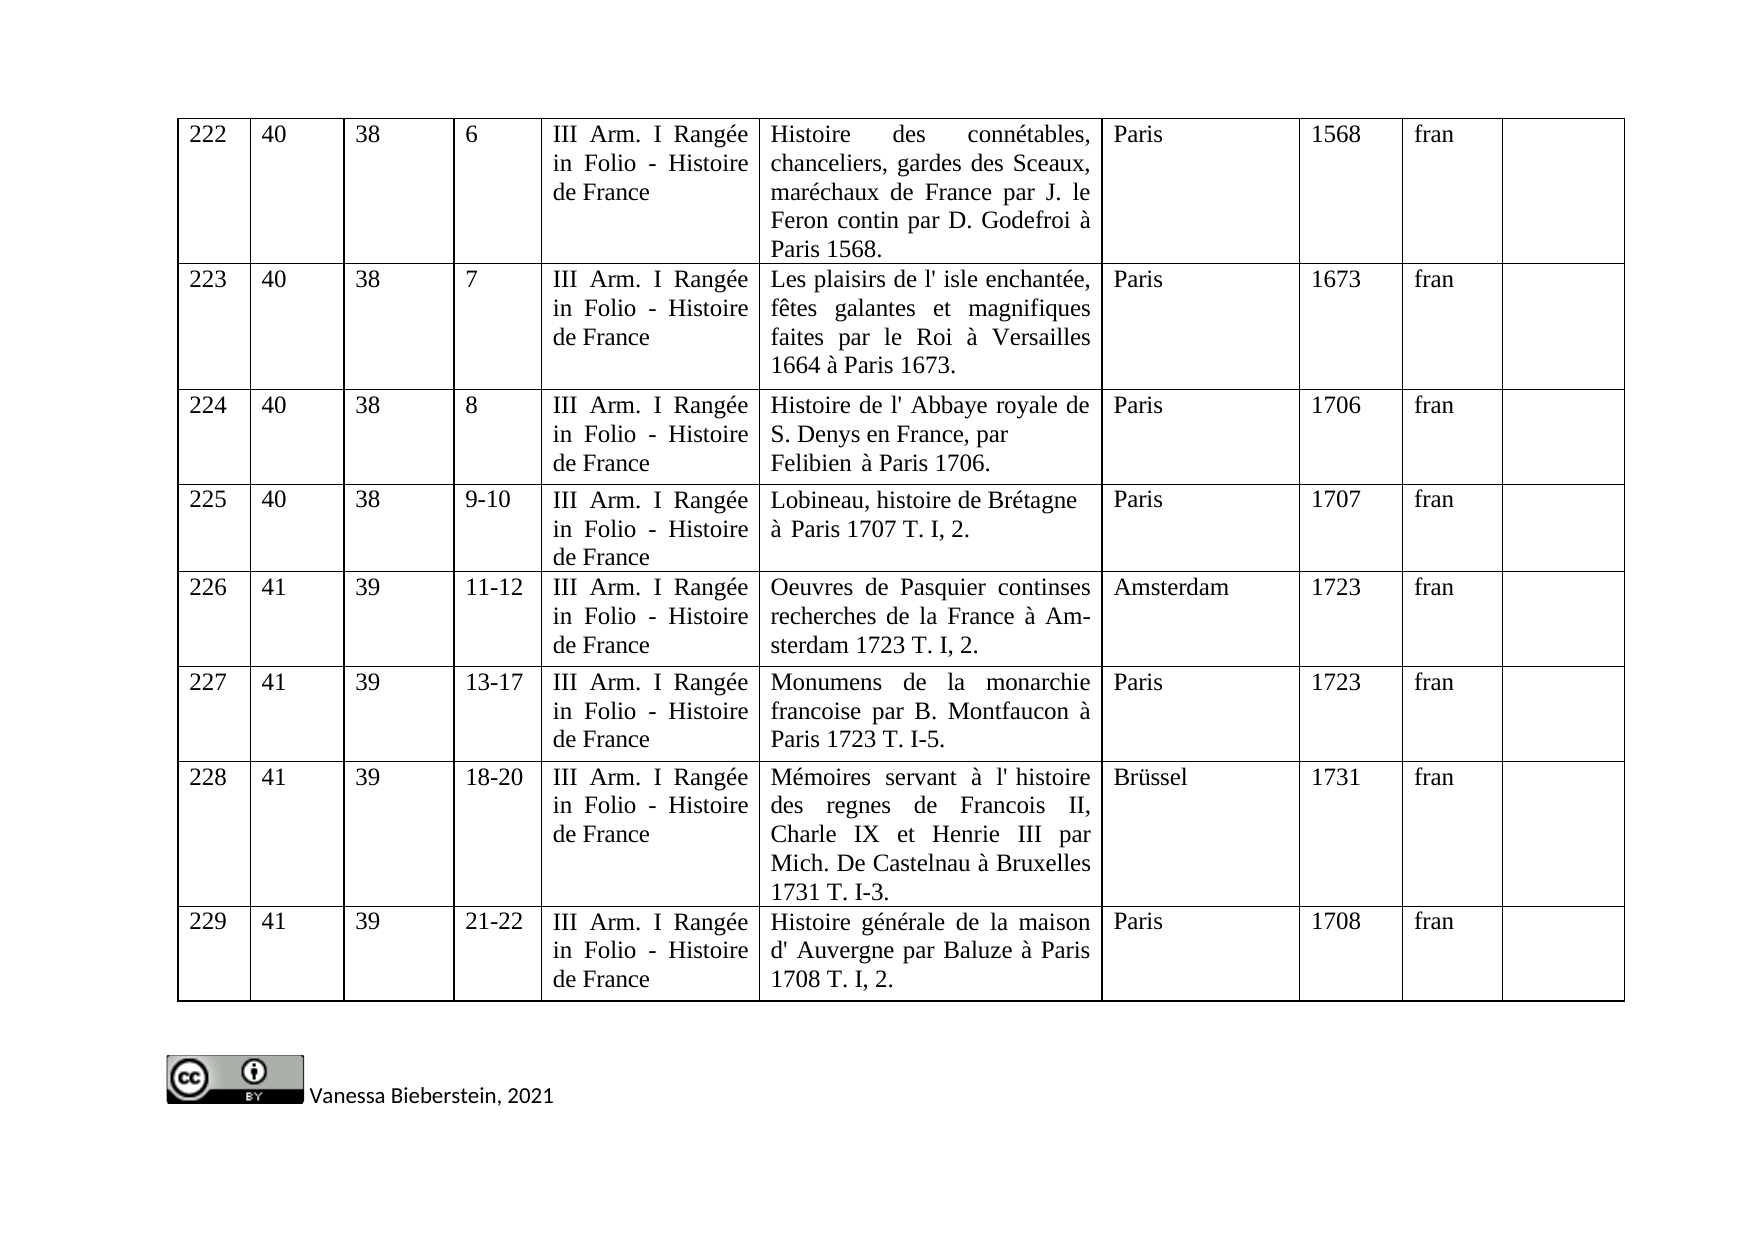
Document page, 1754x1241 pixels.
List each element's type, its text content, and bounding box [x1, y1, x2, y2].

table_header Paris [1103, 119, 1299, 263]
table_cell 8 [455, 390, 541, 484]
table_cell 39 [345, 907, 453, 1000]
table_cell 1708 [1300, 907, 1402, 1000]
table_cell 40 [251, 485, 343, 571]
table_cell Histoire générale de la maison d' Auvergne par Baluze à Paris 1708 T. I, 2. [760, 907, 1101, 1000]
table_cell Lobineau, histoire de Brétagne à Paris 1707 T. I, 2. [760, 485, 1101, 571]
picture [166, 1055, 305, 1104]
table_cell 21-22 [455, 907, 541, 1000]
table_cell 18-20 [455, 762, 541, 906]
table_cell Amsterdam [1103, 572, 1299, 666]
table_cell Monumens de la monarchie francoise par B. Montfaucon à Paris 1723 T. I-5. [760, 667, 1101, 761]
table_cell fran [1403, 390, 1502, 484]
table_cell 39 [345, 667, 453, 761]
table_header Histoire des connétables, chanceliers, gardes des Sceaux, maréchaux de France par J. le Feron contin par D. Godefroi à Paris 1568. [760, 119, 1101, 263]
table_header 6 [455, 119, 541, 263]
table_cell fran [1403, 485, 1502, 571]
table_cell 9-10 [455, 485, 541, 571]
table_cell [1503, 907, 1624, 1000]
table_cell 41 [251, 907, 343, 1000]
table_cell 38 [345, 390, 453, 484]
table_cell 41 [251, 667, 343, 761]
table_cell III Arm. I Rangée in Folio - Histoire de France [542, 485, 759, 571]
table_header 40 [251, 119, 343, 263]
table_cell [1503, 762, 1624, 906]
table_cell 1731 [1300, 762, 1402, 906]
table_cell III Arm. I Rangée in Folio - Histoire de France [542, 572, 759, 666]
table_header [1503, 119, 1624, 263]
table_cell 40 [251, 264, 343, 389]
table_cell Paris [1103, 907, 1299, 1000]
table_cell 226 [179, 572, 250, 666]
table_cell [1503, 667, 1624, 761]
table_cell 38 [345, 485, 453, 571]
table_header III Arm. I Rangée in Folio - Histoire de France [542, 119, 759, 263]
table_cell fran [1403, 572, 1502, 666]
table_cell 41 [251, 762, 343, 906]
table_cell [1503, 390, 1624, 484]
table_cell 39 [345, 762, 453, 906]
table_cell Paris [1103, 264, 1299, 389]
table_cell III Arm. I Rangée in Folio - Histoire de France [542, 390, 759, 484]
table_cell fran [1403, 762, 1502, 906]
table_cell 225 [179, 485, 250, 571]
table_cell 229 [179, 907, 250, 1000]
table_cell 228 [179, 762, 250, 906]
table_header 1568 [1300, 119, 1402, 263]
table_header fran [1403, 119, 1502, 263]
table_cell fran [1403, 907, 1502, 1000]
table_cell 1723 [1300, 572, 1402, 666]
table_cell 1707 [1300, 485, 1402, 571]
table_cell Paris [1103, 667, 1299, 761]
table_cell [1503, 572, 1624, 666]
table_cell Les plaisirs de l' isle enchantée, fêtes galantes et magnifiques faites par le Roi à Versailles 1664 à Paris 1673. [760, 264, 1101, 389]
table_cell fran [1403, 264, 1502, 389]
table_cell Histoire de l' Abbaye royale de S. Denys en France, par Felibien à Paris 1706. [760, 390, 1101, 484]
table_cell 1673 [1300, 264, 1402, 389]
table_cell Paris [1103, 485, 1299, 571]
table_cell 1723 [1300, 667, 1402, 761]
table_cell III Arm. I Rangée in Folio - Histoire de France [542, 264, 759, 389]
table_cell 227 [179, 667, 250, 761]
table_header 222 [179, 119, 250, 263]
table_cell 38 [345, 264, 453, 389]
table_cell [1503, 264, 1624, 389]
table_cell 223 [179, 264, 250, 389]
table_cell 1706 [1300, 390, 1402, 484]
table_cell III Arm. I Rangée in Folio - Histoire de France [542, 907, 759, 1000]
table_cell 40 [251, 390, 343, 484]
table_cell III Arm. I Rangée in Folio - Histoire de France [542, 667, 759, 761]
table_cell III Arm. I Rangée in Folio - Histoire de France [542, 762, 759, 906]
table_cell Brüssel [1103, 762, 1299, 906]
table_cell 41 [251, 572, 343, 666]
table_cell 13-17 [455, 667, 541, 761]
table_cell 7 [455, 264, 541, 389]
table_cell 224 [179, 390, 250, 484]
table_cell [1503, 485, 1624, 571]
table_cell fran [1403, 667, 1502, 761]
table_header 38 [345, 119, 453, 263]
table_cell Mémoires servant à l' histoire des regnes de Francois II, Charle IX et Henrie III par Mich. De Castelnau à Bruxelles 1731 T. I-3. [760, 762, 1101, 906]
table_cell Paris [1103, 390, 1299, 484]
table_cell Oeuvres de Pasquier continses recherches de la France à Am- sterdam 1723 T. I, 2. [760, 572, 1101, 666]
table_cell 11-12 [455, 572, 541, 666]
table_cell 39 [345, 572, 453, 666]
